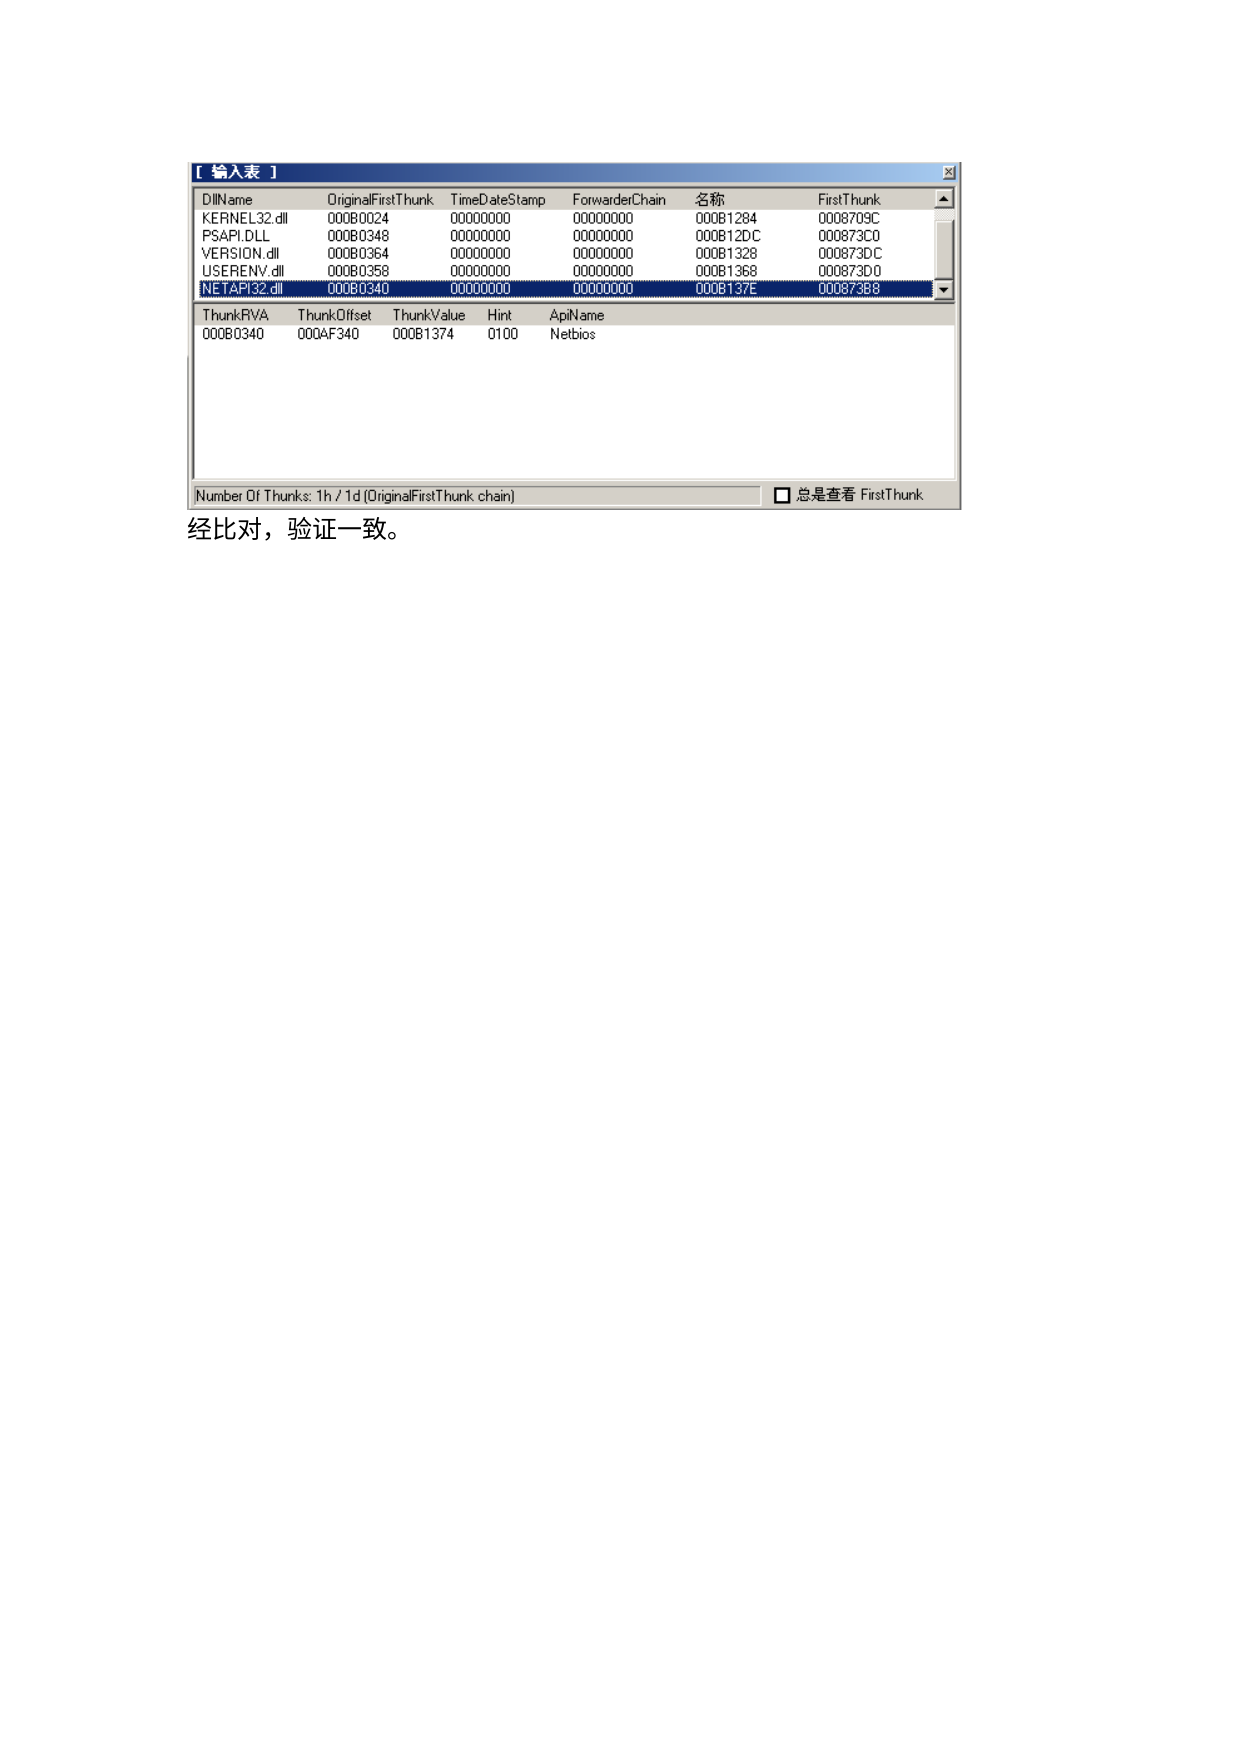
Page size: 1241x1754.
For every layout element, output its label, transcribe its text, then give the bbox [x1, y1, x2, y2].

text 经比对，验证一致。 [187, 509, 1053, 546]
picture [187, 162, 962, 510]
